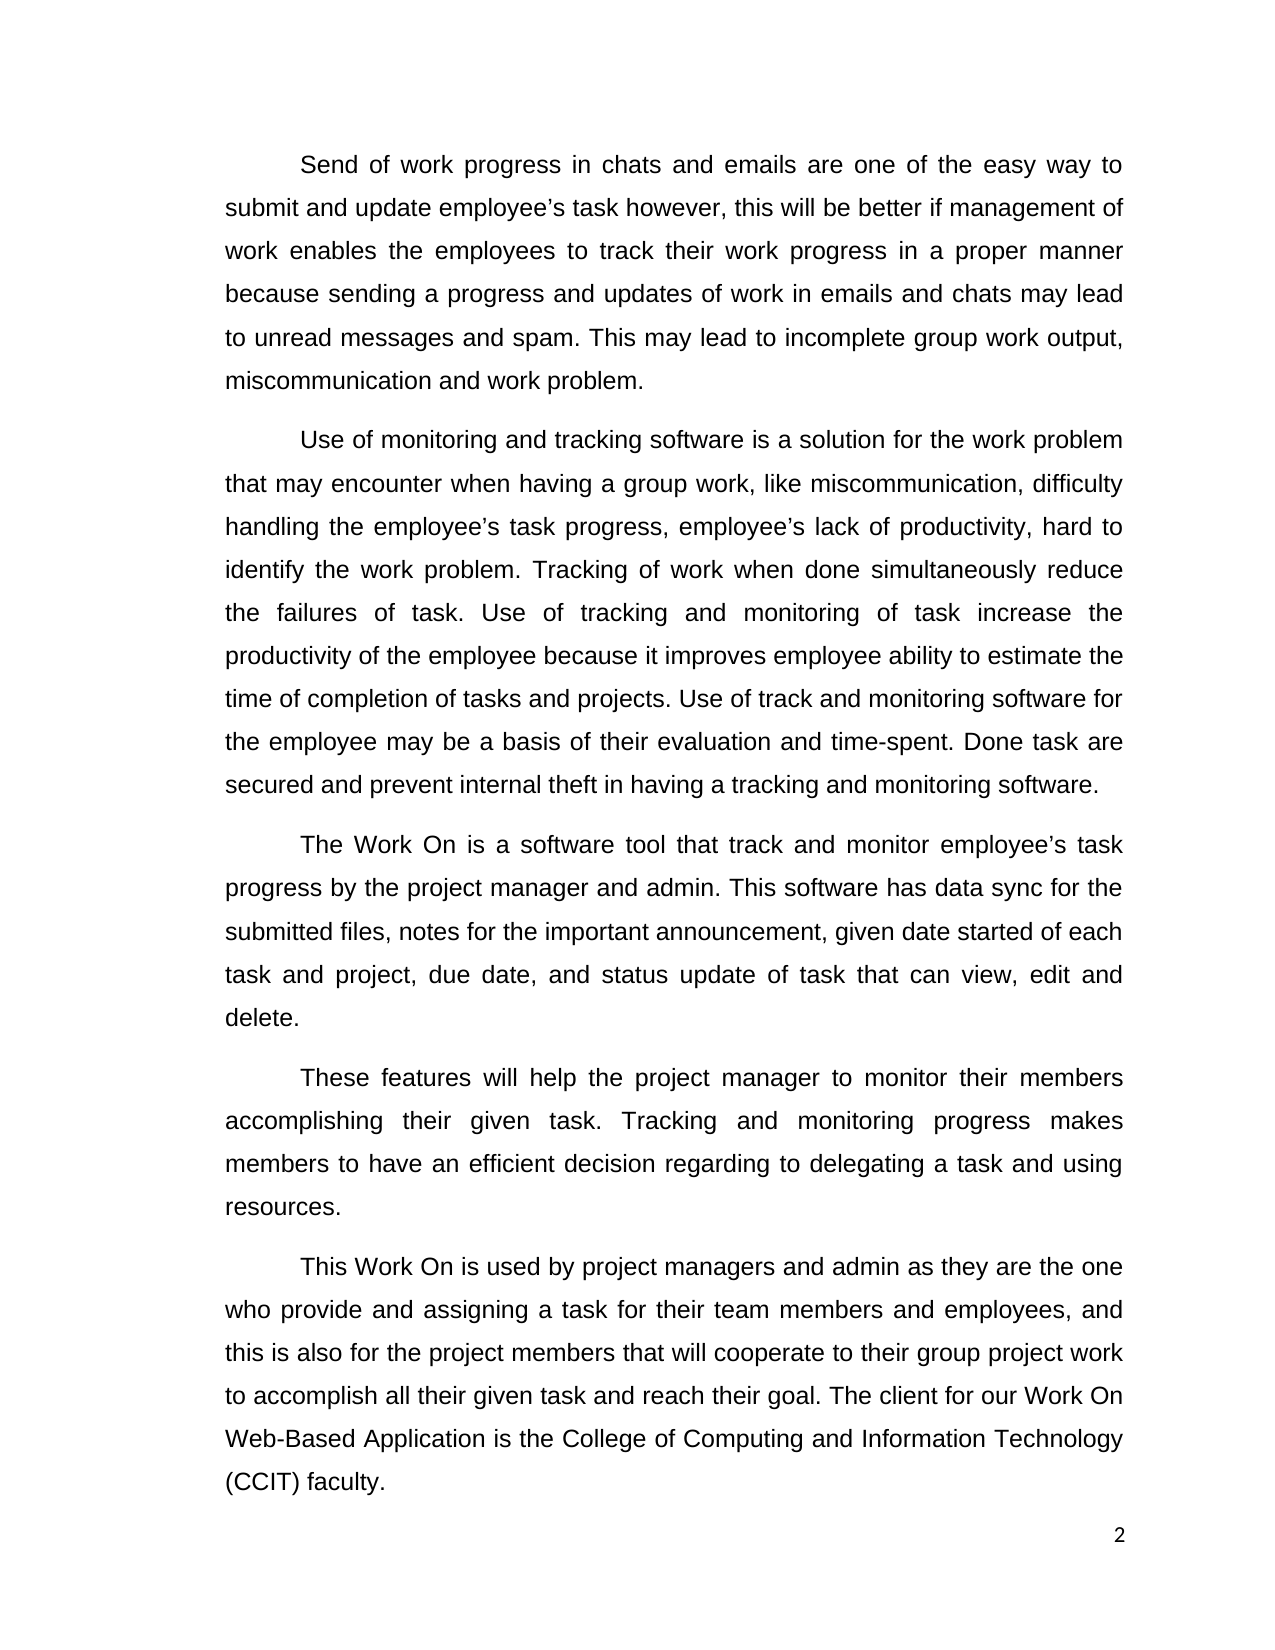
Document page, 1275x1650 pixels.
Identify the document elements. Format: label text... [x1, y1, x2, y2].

text This Work On is used by project managers and admin as they are the one who provide and assigning a task for their team members and employees, and this is also for the project members that will cooperate to their group project work to accomplish all their given task and reach their goal. The client for our Work On Web-Based Application is the College of Computing and Information Technology (CCIT) faculty. [225, 1252, 1125, 1496]
text Send of work progress in chats and emails are one of the easy way to submit and update employee’s task however, this will be better if management of work enables the employees to track their work progress in a proper manner because sending a progress and updates of work in emails and chats may lead to unread messages and spam. This may lead to incomplete group work output, miscommunication and work problem. [225, 150, 1125, 394]
text These features will help the project manager to monitor their members accomplishing their given task. Tracking and monitoring progress makes members to have an efficient decision regarding to delegating a task and using resources. [225, 1062, 1125, 1221]
text Use of monitoring and tracking software is a solution for the work problem that may encounter when having a group work, like miscommunication, difficulty handling the employee’s task progress, employee’s lack of productivity, hard to identify the work problem. Tracking of work when done simultaneously reduce the failures of task. Use of tracking and monitoring of task increase the productivity of the employee because it improves employee ability to estimate the time of completion of tasks and projects. Use of track and monitoring software for the employee may be a basis of their evaluation and time-spent. Done task are secured and prevent internal theft in having a tracking and monitoring software. [225, 425, 1125, 799]
text The Work On is a software tool that track and monitor employee’s task progress by the project manager and admin. This software has data sync for the submitted files, notes for the important announcement, given date started of each task and project, due date, and status update of task that can view, edit and delete. [225, 830, 1125, 1031]
